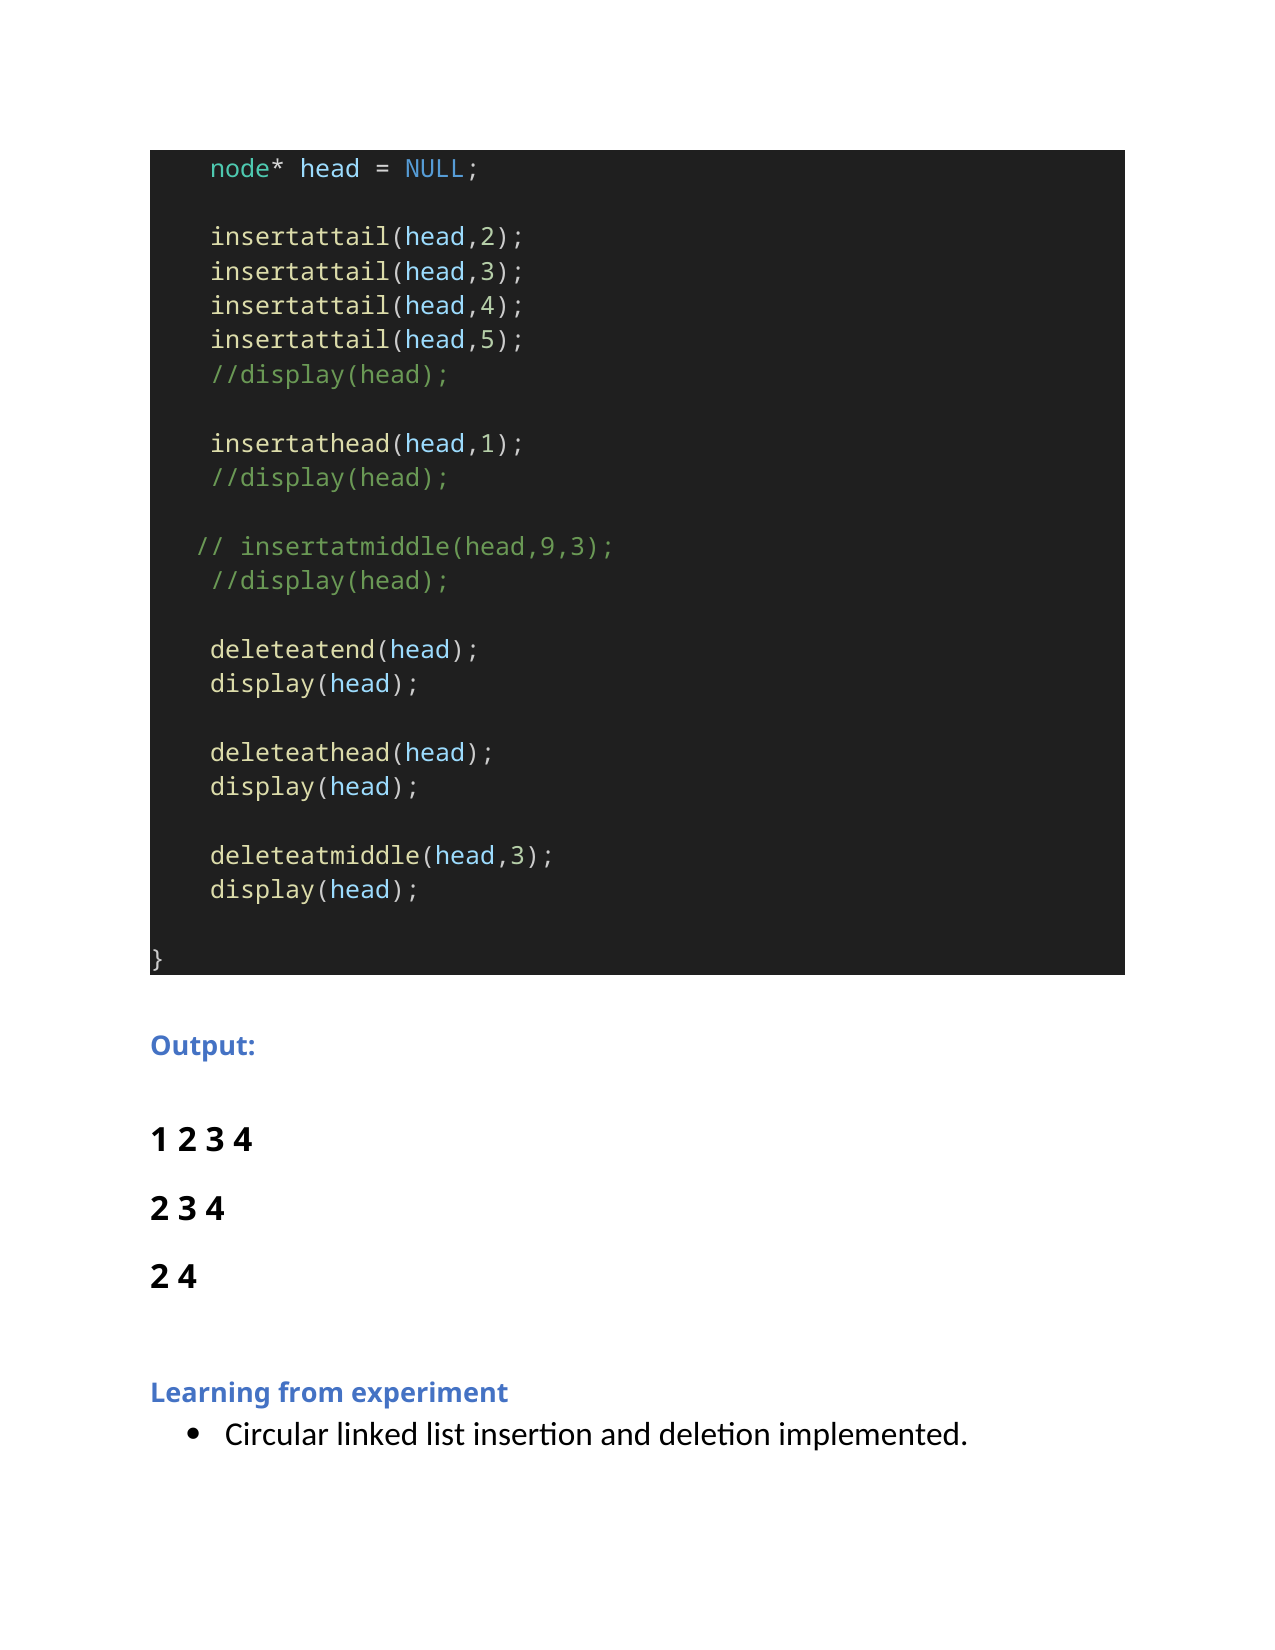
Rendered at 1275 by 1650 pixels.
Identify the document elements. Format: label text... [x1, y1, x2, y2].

text display(head); [150, 769, 1125, 803]
text node* head = NULL; [150, 150, 1125, 184]
text //display(head); [150, 356, 1125, 391]
subtitle Output: [150, 1026, 1125, 1063]
text 2 3 4 [150, 1184, 1125, 1230]
text deleteatmiddle(head,3); [150, 837, 1125, 872]
text insertattail(head,3); [150, 253, 1125, 287]
text display(head); [150, 872, 1125, 906]
subtitle Learning from experiment [150, 1373, 1125, 1410]
text // insertatmiddle(head,9,3); [150, 528, 1125, 562]
text insertattail(head,5); [150, 322, 1125, 356]
text display(head); [150, 666, 1125, 700]
text insertattail(head,4); [150, 287, 1125, 322]
text 1 2 3 4 [150, 1115, 1125, 1161]
text deleteatend(head); [150, 631, 1125, 666]
list Circular linked list insertion and deletion implemented. [187, 1413, 1125, 1453]
text } [150, 941, 1125, 975]
text deleteathead(head); [150, 734, 1125, 769]
text insertathead(head,1); [150, 425, 1125, 459]
text insertattail(head,2); [150, 219, 1125, 253]
text //display(head); [150, 562, 1125, 597]
text //display(head); [150, 459, 1125, 494]
text 2 4 [150, 1253, 1125, 1298]
